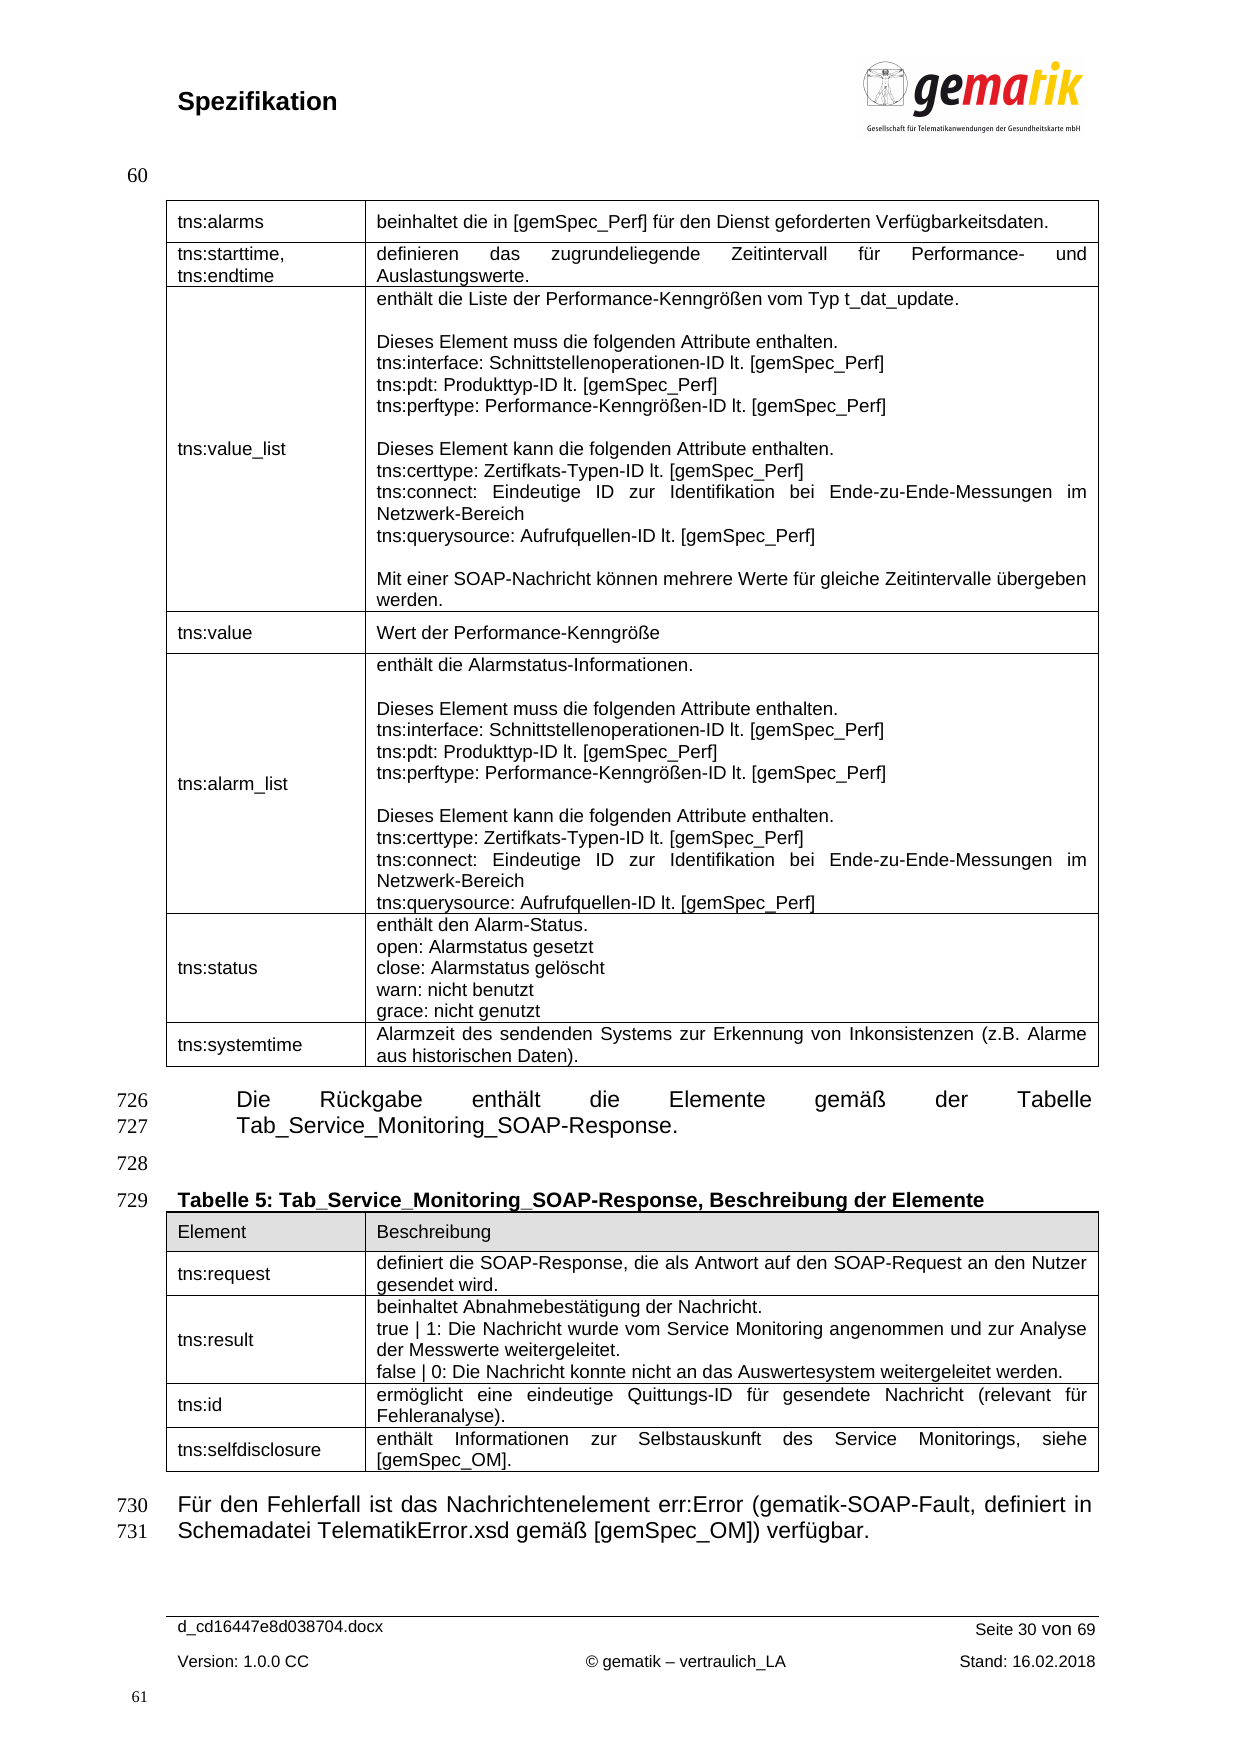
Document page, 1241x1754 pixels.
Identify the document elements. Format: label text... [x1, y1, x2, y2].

text Die Rückgabe enthält die Elemente gemäß der Tabelle Tab_Service_Monitoring_SOAP-Response. [236, 1086, 1092, 1138]
table_cell tns:value_list [167, 287, 365, 611]
table_cell tns:systemtime [167, 1023, 365, 1066]
picture [854, 56, 1086, 142]
table_cell enthält die Liste der Performance-Kenngrößen vom Typ t_dat_update. Dieses Element muss die folgenden Attribute enthalten. tns:interface: Schnittstellenoperationen-ID lt. [gemSpec_Perf] tns:pdt: Produkttyp-ID lt. [gemSpec_Perf] tns:perftype: Performance-Kenngrößen-ID lt. [gemSpec_Perf] Dieses Element kann die folgenden Attribute enthalten. tns:certtype: Zertifkats-Typen-ID lt. [gemSpec_Perf] tns:connect: Eindeutige ID zur Identifikation bei Ende-zu-Ende-Messungen im Netzwerk-Bereich tns:querysource: Aufrufquellen-ID lt. [gemSpec_Perf] Mit einer SOAP-Nachricht können mehrere Werte für gleiche Zeitintervalle übergeben werden. [366, 287, 1098, 611]
table_cell tns:selfdisclosure [167, 1428, 365, 1471]
table_cell Alarmzeit des sendenden Systems zur Erkennung von Inkonsistenzen (z.B. Alarme aus historischen Daten). [366, 1023, 1098, 1066]
table_cell tns:id [167, 1384, 365, 1427]
table_cell enthält den Alarm-Status. open: Alarmstatus gesetzt close: Alarmstatus gelöscht warn: nicht benutzt grace: nicht genutzt [366, 914, 1098, 1022]
table_cell tns:value [167, 612, 365, 653]
table_cell tns:alarm_list [167, 654, 365, 913]
table_cell definiert die SOAP-Response, die als Antwort auf den SOAP-Request an den Nutzer gesendet wird. [366, 1252, 1098, 1295]
table_cell tns:starttime, tns:endtime [167, 243, 365, 286]
table_cell tns:alarms [167, 201, 365, 242]
table_cell definieren das zugrundeliegende Zeitintervall für Performance- und Auslastungswerte. [366, 243, 1098, 286]
table_header Beschreibung [366, 1213, 1098, 1251]
table_cell enthält die Alarmstatus-Informationen. Dieses Element muss die folgenden Attribute enthalten. tns:interface: Schnittstellenoperationen-ID lt. [gemSpec_Perf] tns:pdt: Produkttyp-ID lt. [gemSpec_Perf] tns:perftype: Performance-Kenngrößen-ID lt. [gemSpec_Perf] Dieses Element kann die folgenden Attribute enthalten. tns:certtype: Zertifkats-Typen-ID lt. [gemSpec_Perf] tns:connect: Eindeutige ID zur Identifikation bei Ende-zu-Ende-Messungen im Netzwerk-Bereich tns:querysource: Aufrufquellen-ID lt. [gemSpec_Perf] [366, 654, 1098, 913]
table_cell beinhaltet Abnahmebestätigung der Nachricht. true | 1: Die Nachricht wurde vom Service Monitoring angenommen und zur Analyse der Messwerte weitergeleitet. false | 0: Die Nachricht konnte nicht an das Auswertesystem weitergeleitet werden. [366, 1296, 1098, 1382]
text Für den Fehlerfall ist das Nachrichtenelement err:Error (gematik-SOAP-Fault, definiert in Schemadatei TelematikError.xsd gemäß [gemSpec_OM]) verfügbar. [177, 1491, 1092, 1543]
table_cell tns:request [167, 1252, 365, 1295]
table_header Element [167, 1213, 365, 1251]
table_cell tns:result [167, 1296, 365, 1382]
table_cell beinhaltet die in [gemSpec_Perf] für den Dienst geforderten Verfügbarkeitsdaten. [366, 201, 1098, 242]
table_cell tns:status [167, 914, 365, 1022]
table_cell enthält Informationen zur Selbstauskunft des Service Monitorings, siehe [gemSpec_OM]. [366, 1428, 1098, 1471]
table_cell ermöglicht eine eindeutige Quittungs-ID für gesendete Nachricht (relevant für Fehleranalyse). [366, 1384, 1098, 1427]
table_cell Wert der Performance-Kenngröße [366, 612, 1098, 653]
